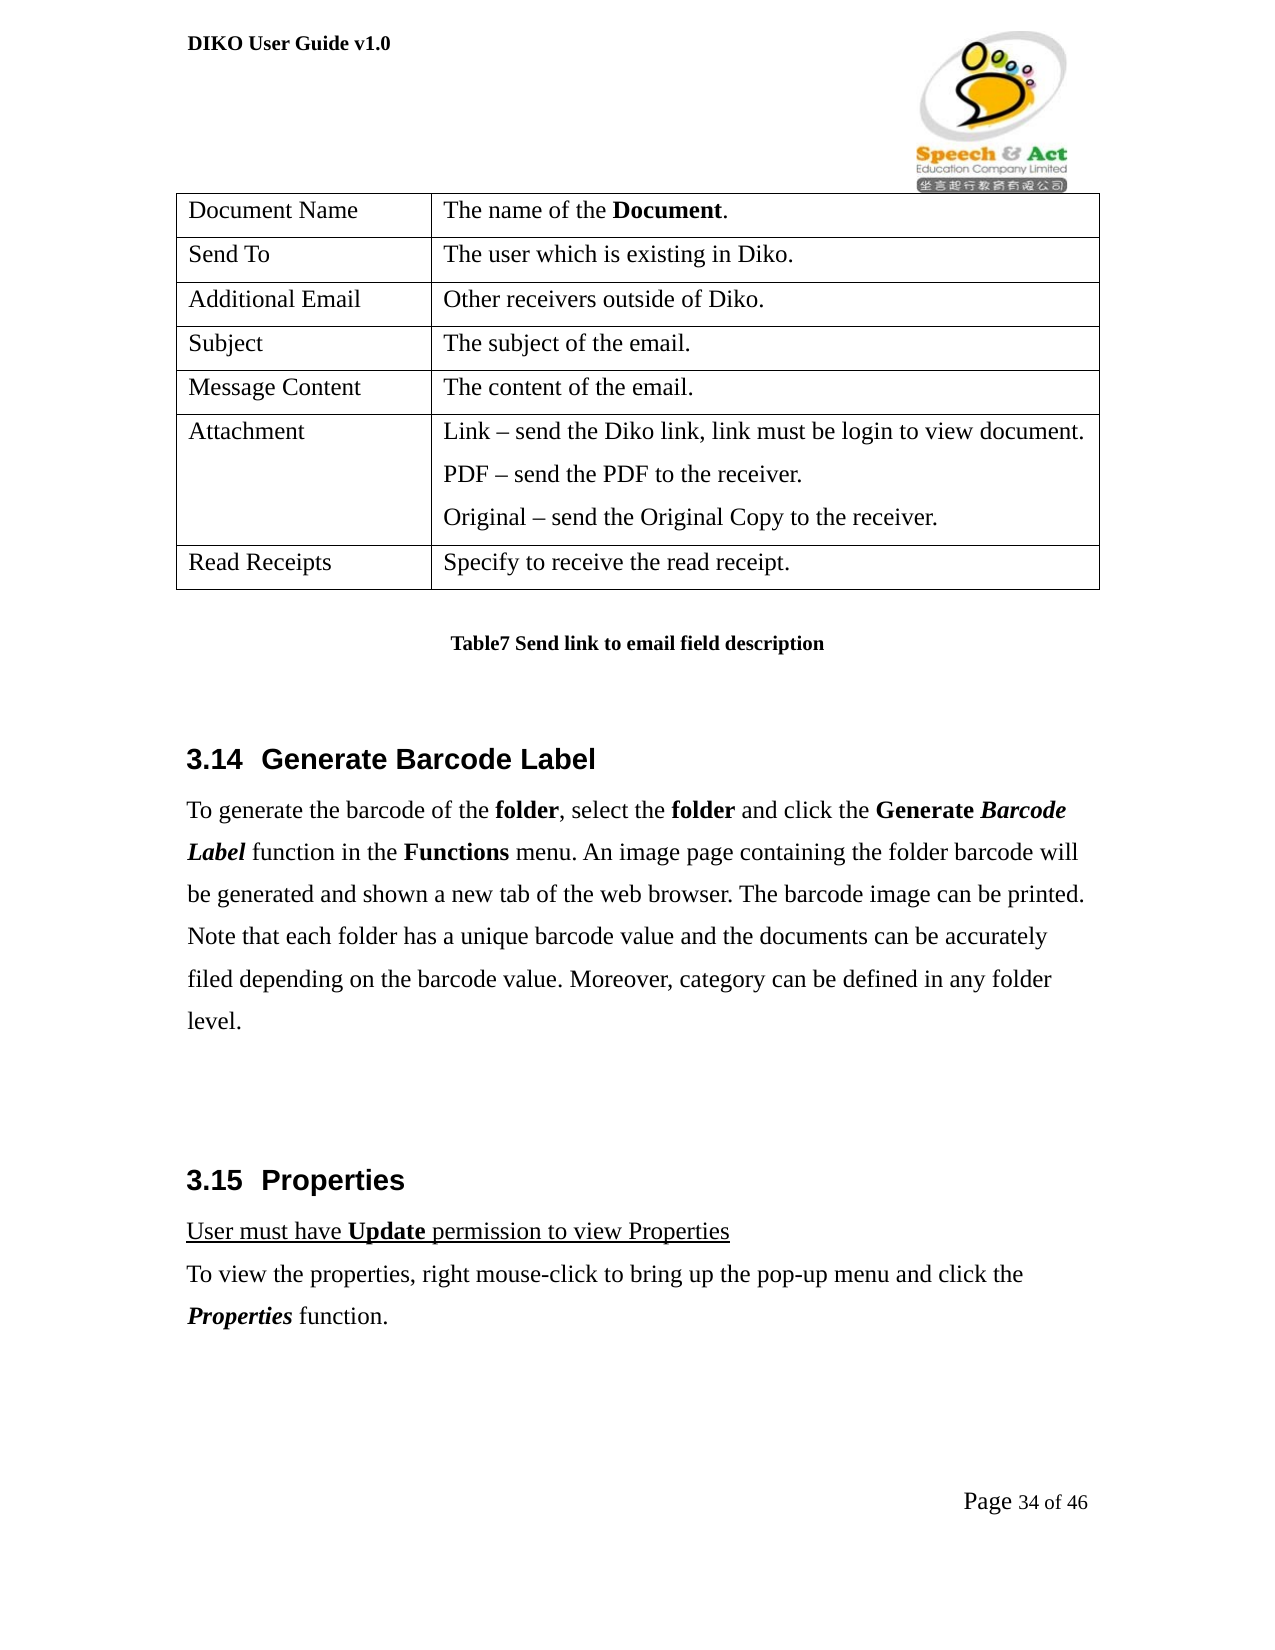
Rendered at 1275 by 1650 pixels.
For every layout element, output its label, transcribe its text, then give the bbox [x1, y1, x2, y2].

text To generate the barcode of the folder, select the folder and click the Generate Barcode Label function in the Functions menu. An image page containing the folder barcode will be generated and shown a new tab of the web browser. The barcode image can be printed. Note that each folder has a unique barcode value and the documents can be accurately filed depending on the barcode value. Moreover, category can be defined in any folder level. [186, 795, 1091, 1034]
subtitle Generate Barcode Label [186, 742, 1097, 776]
subtitle Properties [186, 1163, 1097, 1197]
table_cell The user which is existing in Diko. [432, 238, 1099, 282]
table_cell Link – send the Diko link, link must be login to view document. PDF – send the PDF to the receiver. Original – send the Original Copy to the receiver. [432, 415, 1099, 544]
table_cell The subject of the email. [432, 327, 1099, 370]
picture [916, 31, 1068, 193]
text To view the properties, right mouse-click to bring up the pop-up menu and click the Properties function. [186, 1259, 1091, 1330]
table_cell Document Name [177, 194, 431, 237]
table_cell Additional Email [177, 283, 431, 326]
table_cell The content of the email. [432, 371, 1099, 414]
table_cell Message Content [177, 371, 431, 414]
table_cell Subject [177, 327, 431, 370]
table_cell The name of the Document. [432, 194, 1099, 237]
subtitle User must have Update permission to view Properties [186, 1216, 1019, 1245]
table_cell Read Receipts [177, 546, 431, 589]
text Table7 Send link to email field description [188, 631, 1087, 655]
table_cell Other receivers outside of Diko. [432, 283, 1099, 326]
table_cell Specify to receive the read receipt. [432, 546, 1099, 589]
table_cell Send To [177, 238, 431, 282]
table_cell Attachment [177, 415, 431, 544]
